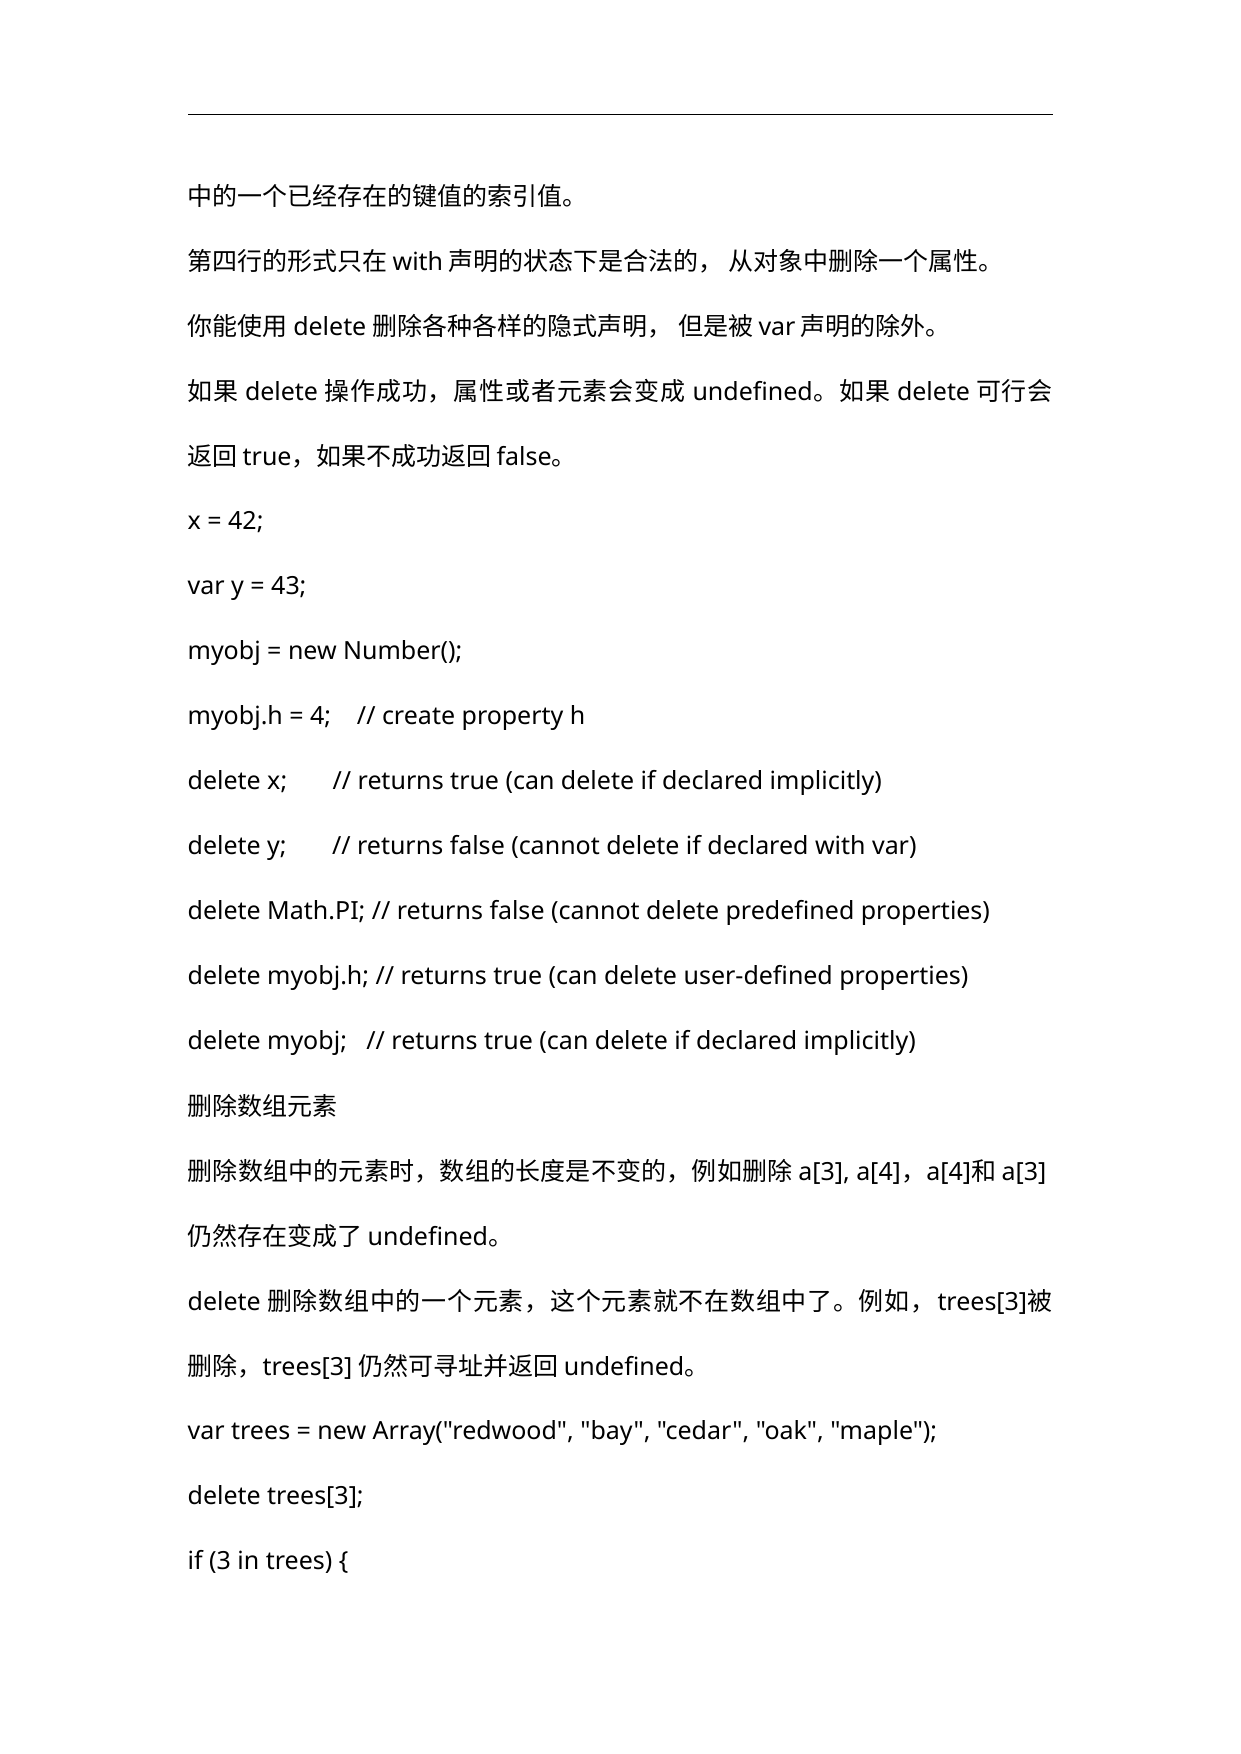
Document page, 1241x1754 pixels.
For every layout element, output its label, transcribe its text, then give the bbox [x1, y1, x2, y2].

text delete myobj.h; // returns true (can delete user-defined properties) [187, 942, 1053, 1007]
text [187, 162, 1053, 227]
text 删除数组元素 [187, 1072, 1053, 1137]
text 如果 delete 操作成功，属性或者元素会变成 undefined。如果 delete可行会返回true，如果不成功返回false。 [187, 357, 1053, 487]
text delete x; // returns true (can delete if declared implicitly) [187, 747, 1053, 812]
text 删除数组中的元素时，数组的长度是不变的，例如删除a[3], a[4]，a[4]和a[3] 仍然存在变成了undefined。 [187, 1137, 1053, 1267]
text x = 42; [187, 487, 1053, 552]
text var y = 43; [187, 552, 1053, 617]
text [187, 1397, 1053, 1462]
text 你能使用 delete 删除各种各样的隐式声明， 但是被var声明的除外。 [187, 292, 1053, 357]
text delete Math.PI; // returns false (cannot delete predefined properties) [187, 877, 1053, 942]
text delete y; // returns false (cannot delete if declared with var) [187, 812, 1053, 877]
text myobj.h = 4; // create property h [187, 682, 1053, 747]
text 第四行的形式只在with声明的状态下是合法的， 从对象中删除一个属性。 [187, 227, 1053, 292]
text if (3 in trees) { [187, 1527, 1053, 1592]
text delete trees[3]; [187, 1462, 1053, 1527]
text delete myobj; // returns true (can delete if declared implicitly) [187, 1007, 1053, 1072]
text myobj = new Number(); [187, 617, 1053, 682]
text delete 删除数组中的一个元素，这个元素就不在数组中了。例如，trees[3]被删除，trees[3] 仍然可寻址并返回undefined。 [187, 1267, 1053, 1397]
